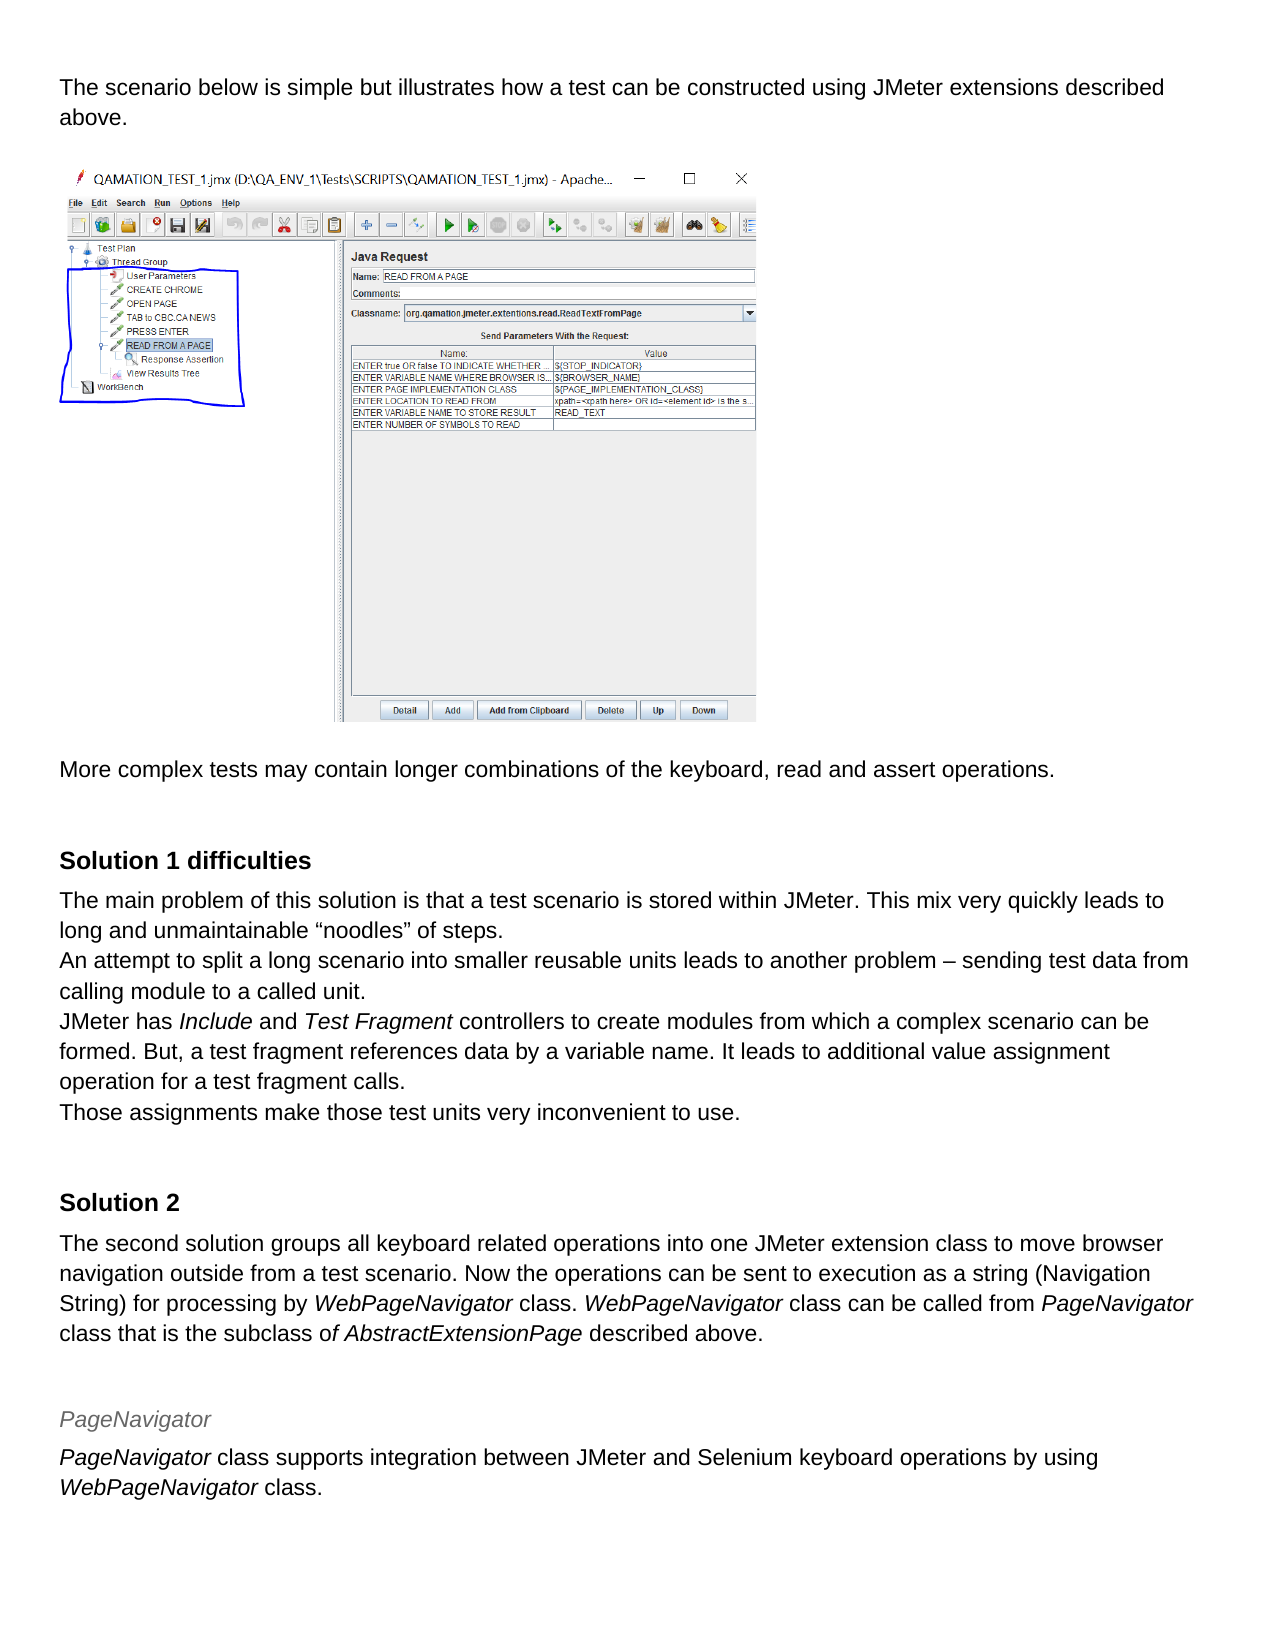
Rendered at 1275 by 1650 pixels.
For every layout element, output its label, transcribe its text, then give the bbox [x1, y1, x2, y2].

text More complex tests may contain longer combinations of the keyboard, read and assert operations. [59, 756, 1196, 782]
subtitle PageNavigator [59, 1406, 1196, 1432]
subtitle Solution 2 [59, 1188, 1196, 1217]
picture [59, 164, 757, 722]
text The second solution groups all keyboard related operations into one JMeter extension class to move browser navigation outside from a test scenario. Now the operations can be sent to execution as a string (Navigation String) for processing by WebPageNavigator class. WebPageNavigator class can be called from PageNavigator class that is the subclass of AbstractExtensionPage described above. [59, 1229, 1196, 1346]
text Those assignments make those test units very inconvenient to use. [59, 1098, 1196, 1125]
text The main problem of this solution is that a test scenario is stored within JMeter. This mix very quickly leads to long and unmaintainable “noodles” of steps. [59, 887, 1196, 944]
subtitle Solution 1 difficulties [59, 846, 1196, 874]
text An attempt to split a long scenario into smaller reusable units leads to another problem – sending test data from calling module to a called unit. [59, 947, 1196, 1004]
text The scenario below is simple but illustrates how a test can be constructed using JMeter extensions described above. [59, 74, 1196, 130]
text PageNavigator class supports integration between JMeter and Selenium keyboard operations by using WebPageNavigator class. [59, 1444, 1196, 1501]
text JMeter has Include and Test Fragment controllers to create modules from which a complex scenario can be formed. But, a test fragment references data by a variable name. It leads to additional value assignment operation for a test fragment calls. [59, 1008, 1196, 1095]
